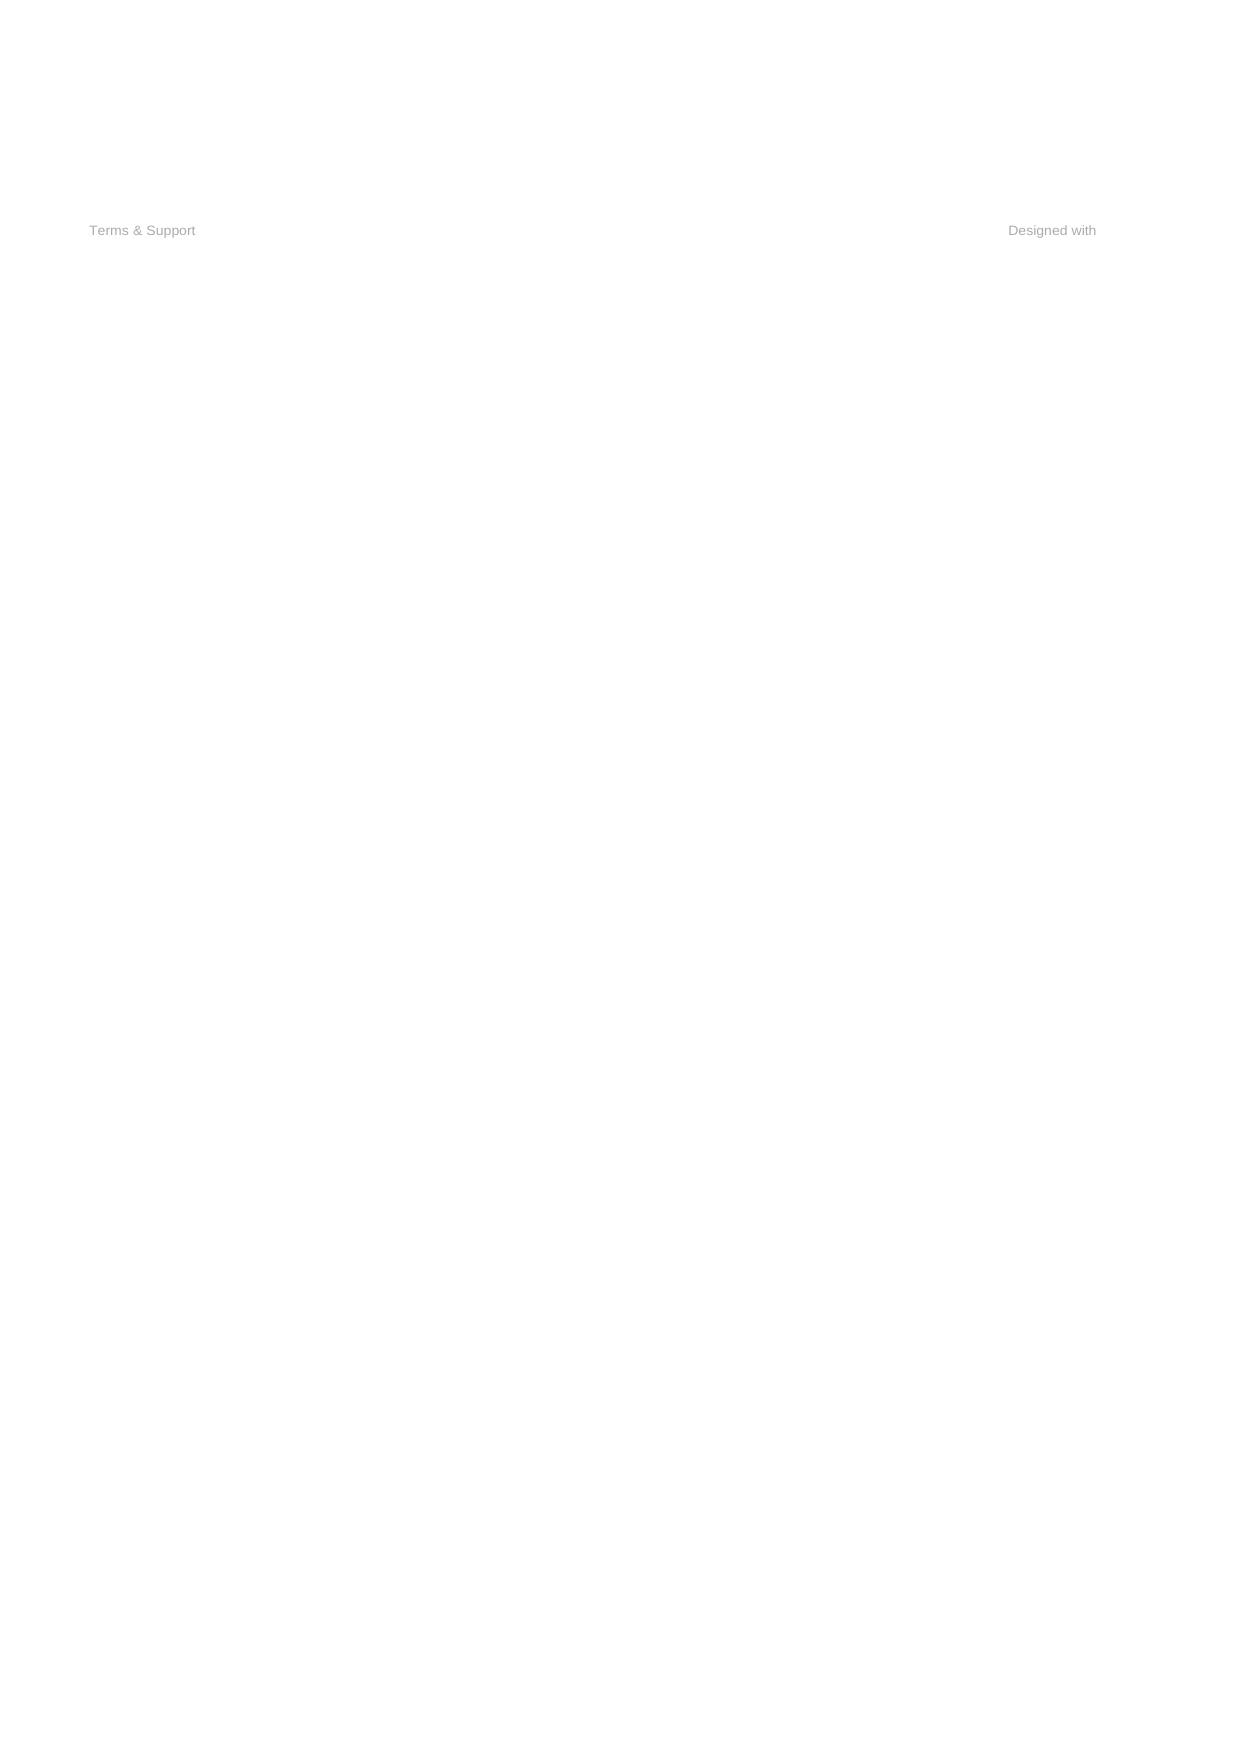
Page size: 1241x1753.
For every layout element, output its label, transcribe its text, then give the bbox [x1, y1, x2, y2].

text Terms & Support Designed with [89, 222, 1192, 238]
